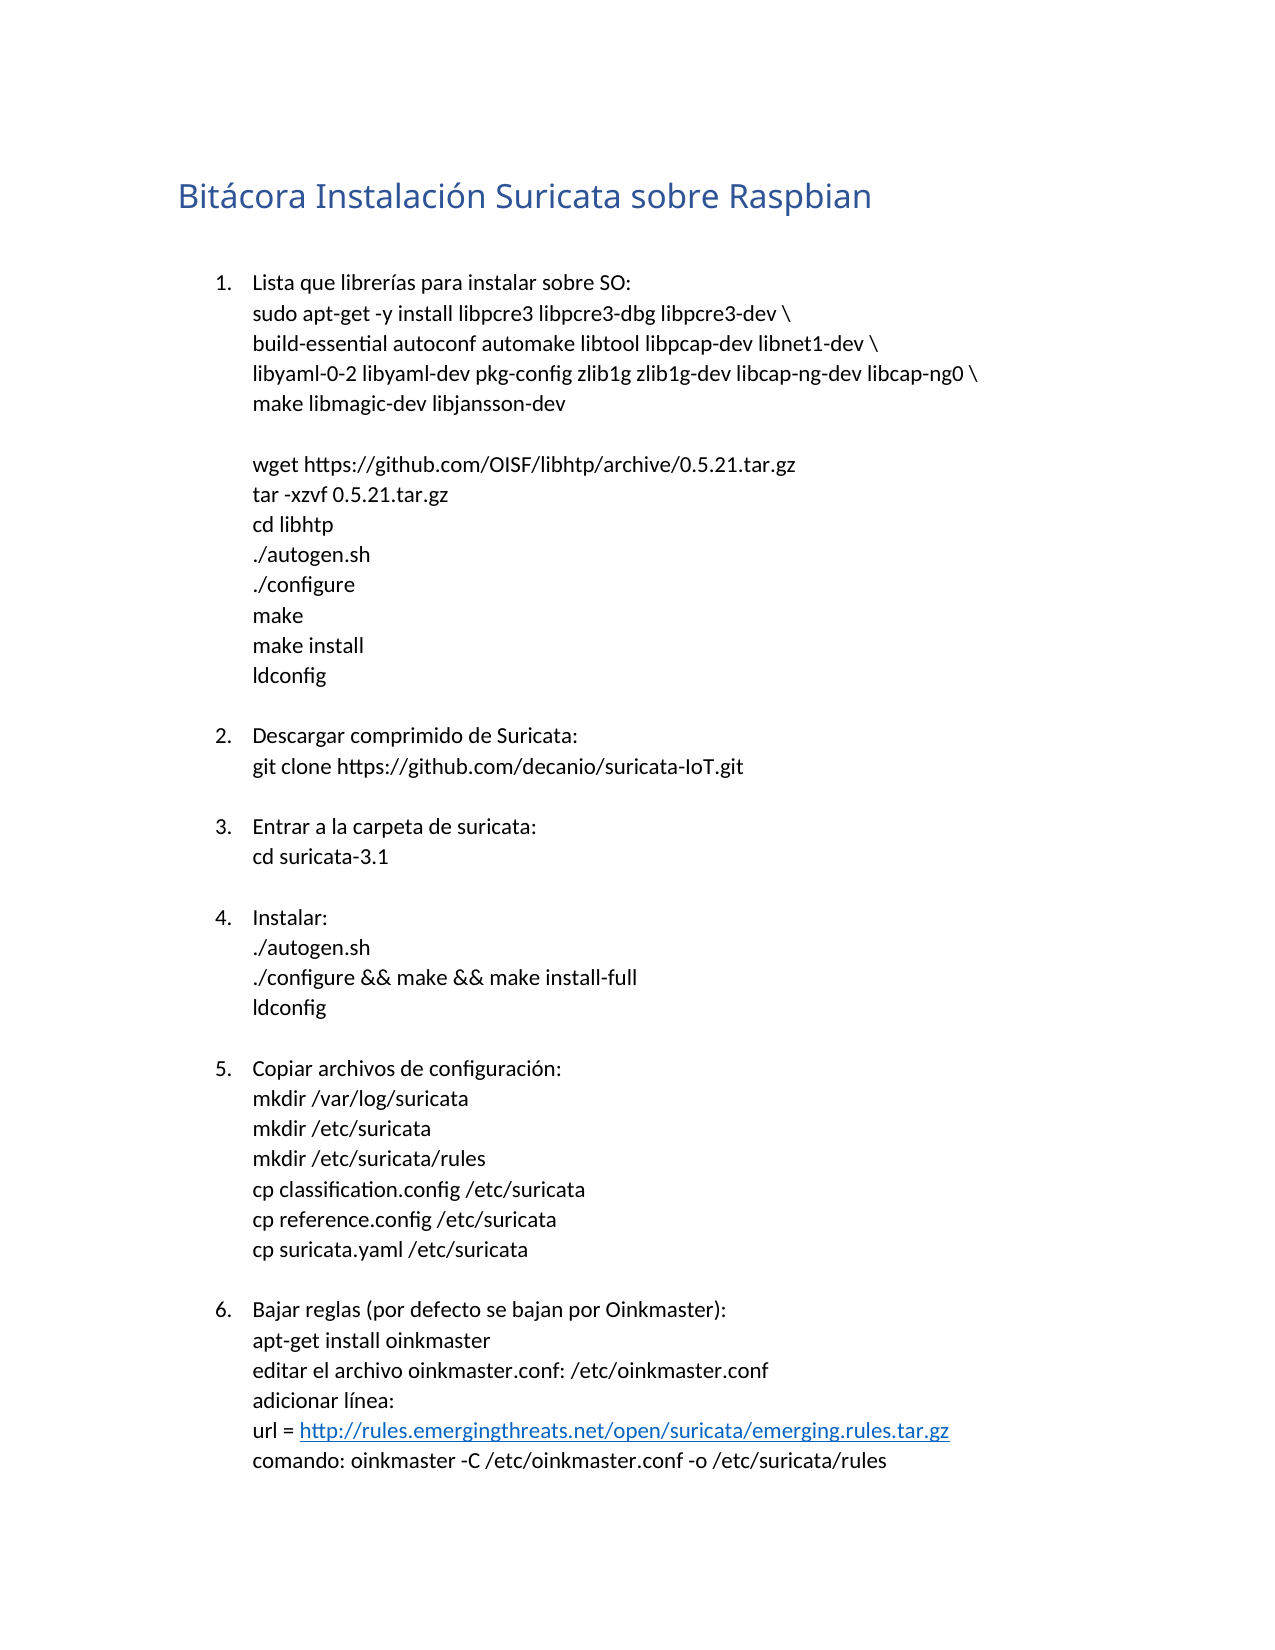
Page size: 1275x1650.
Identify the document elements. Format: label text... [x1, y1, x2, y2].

list cd libhtp [252, 510, 1098, 538]
list comando: oinkmaster -C /etc/oinkmaster.conf -o /etc/suricata/rules [252, 1447, 1098, 1474]
list cp suricata.yaml /etc/suricata [252, 1235, 1098, 1263]
list apt-get install oinkmaster [252, 1326, 1098, 1354]
list Lista que librerías para instalar sobre SO: [215, 268, 1098, 296]
subtitle Bitácora Instalación Suricata sobre Raspbian [177, 173, 1098, 218]
list ./autogen.sh [252, 933, 1098, 961]
list make install [252, 631, 1098, 659]
list make [252, 601, 1098, 629]
list ldconfig [252, 661, 1098, 689]
list mkdir /etc/suricata/rules [252, 1144, 1098, 1172]
list url = http://rules.emergingthreats.net/open/suricata/emerging.rules.tar.gz [252, 1416, 1098, 1444]
list cp classification.config /etc/suricata [252, 1175, 1098, 1203]
list ./configure [252, 571, 1098, 598]
list git clone https://github.com/decanio/suricata-IoT.git [252, 752, 1098, 780]
list Descargar comprimido de Suricata: [215, 722, 1098, 749]
list ldconfig [252, 993, 1098, 1021]
list Instalar: [215, 903, 1098, 931]
list wget https://github.com/OISF/libhtp/archive/0.5.21.tar.gz [252, 450, 1098, 478]
list editar el archivo oinkmaster.conf: /etc/oinkmaster.conf [252, 1356, 1098, 1384]
list Copiar archivos de configuración: [215, 1054, 1098, 1082]
list mkdir /etc/suricata [252, 1114, 1098, 1142]
list tar -xzvf 0.5.21.tar.gz [252, 480, 1098, 508]
list cp reference.config /etc/suricata [252, 1205, 1098, 1233]
list cd suricata-3.1 [252, 842, 1098, 870]
list mkdir /var/log/suricata [252, 1084, 1098, 1112]
list ./autogen.sh [252, 540, 1098, 568]
list make libmagic-dev libjansson-dev [252, 389, 1098, 417]
list ./configure && make && make install-full [252, 963, 1098, 991]
list adicionar línea: [252, 1386, 1098, 1414]
list build-essential autoconf automake libtool libpcap-dev libnet1-dev \ [252, 329, 1098, 357]
list sudo apt-get -y install libpcre3 libpcre3-dbg libpcre3-dev \ [252, 299, 1098, 327]
list libyaml-0-2 libyaml-dev pkg-config zlib1g zlib1g-dev libcap-ng-dev libcap-ng0 \ [252, 359, 1098, 387]
list Bajar reglas (por defecto se bajan por Oinkmaster): [215, 1296, 1098, 1323]
list Entrar a la carpeta de suricata: [215, 812, 1098, 840]
